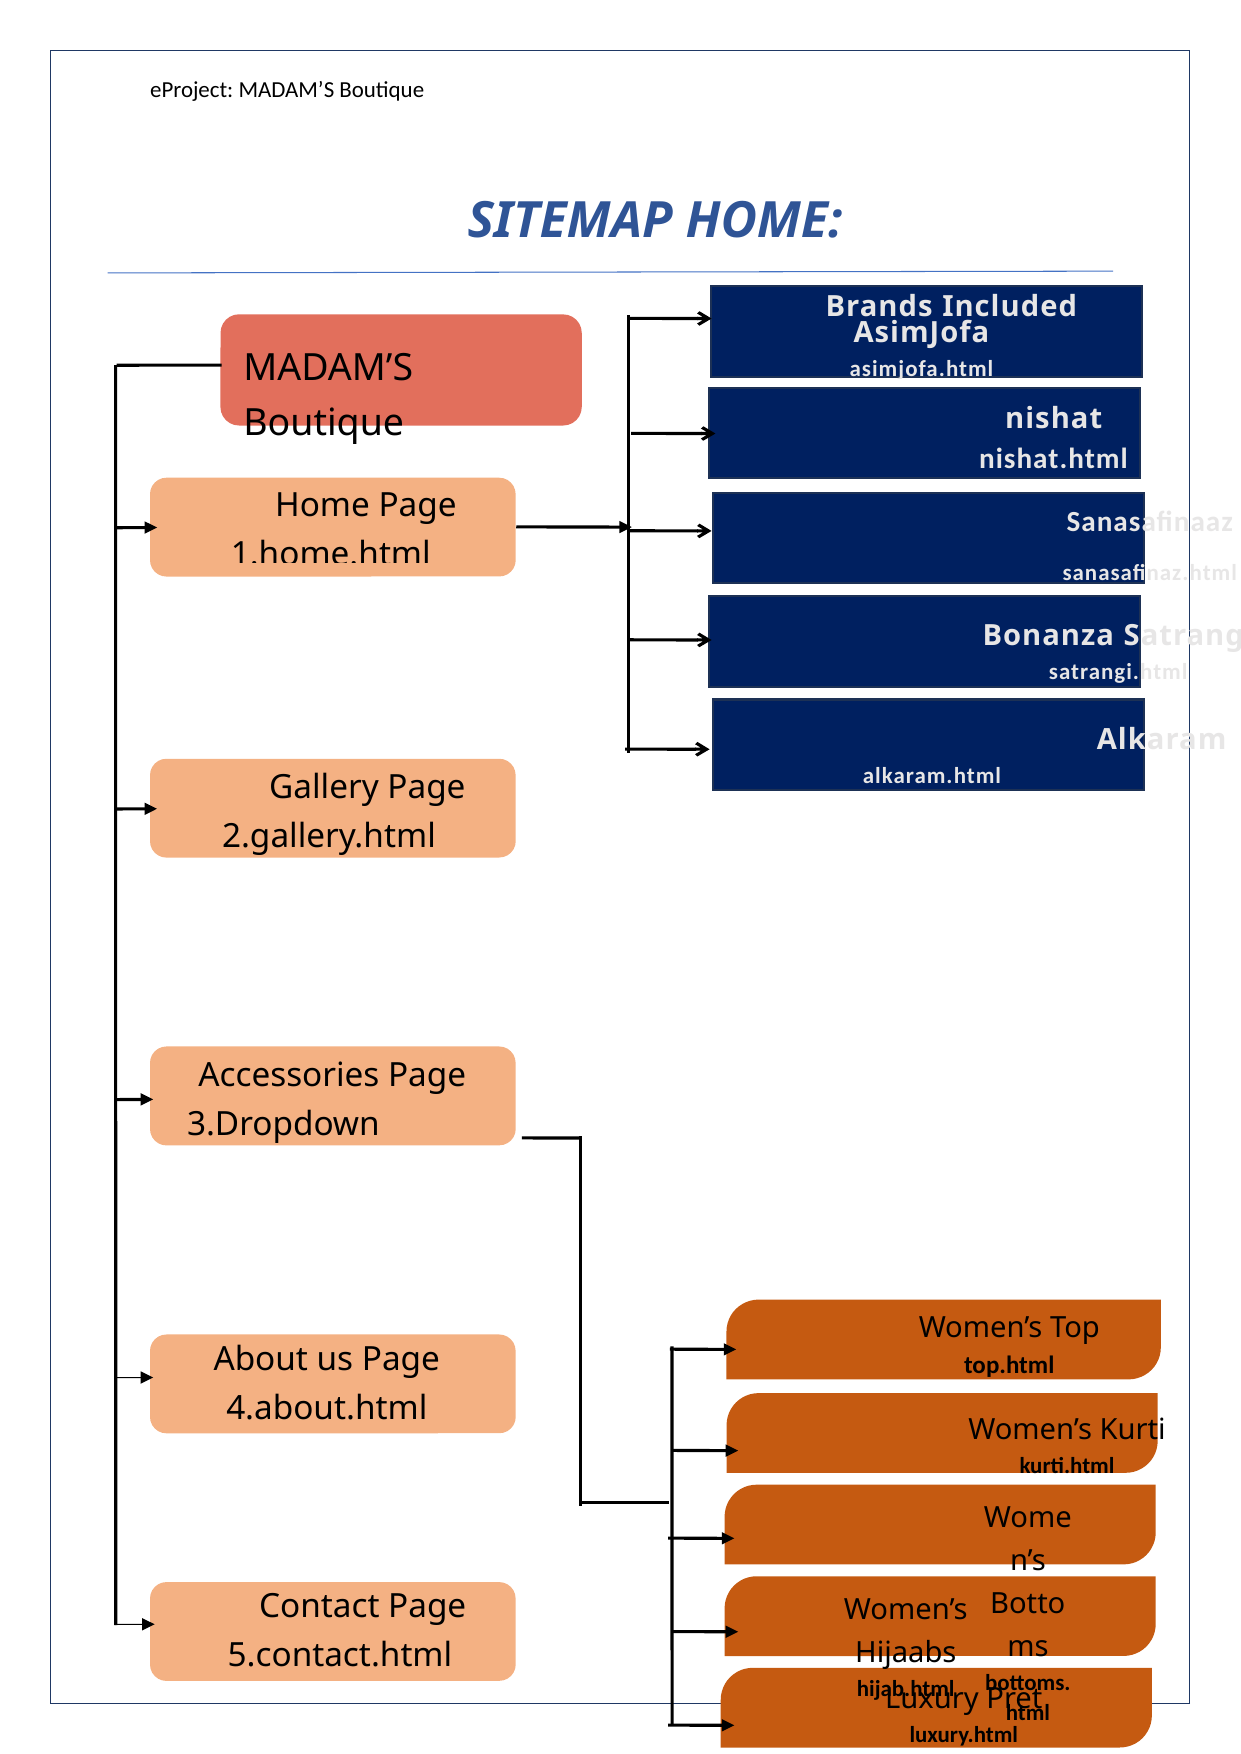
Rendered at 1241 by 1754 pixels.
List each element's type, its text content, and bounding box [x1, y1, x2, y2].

subtitle SITEMAP HOME: [150, 184, 1090, 252]
